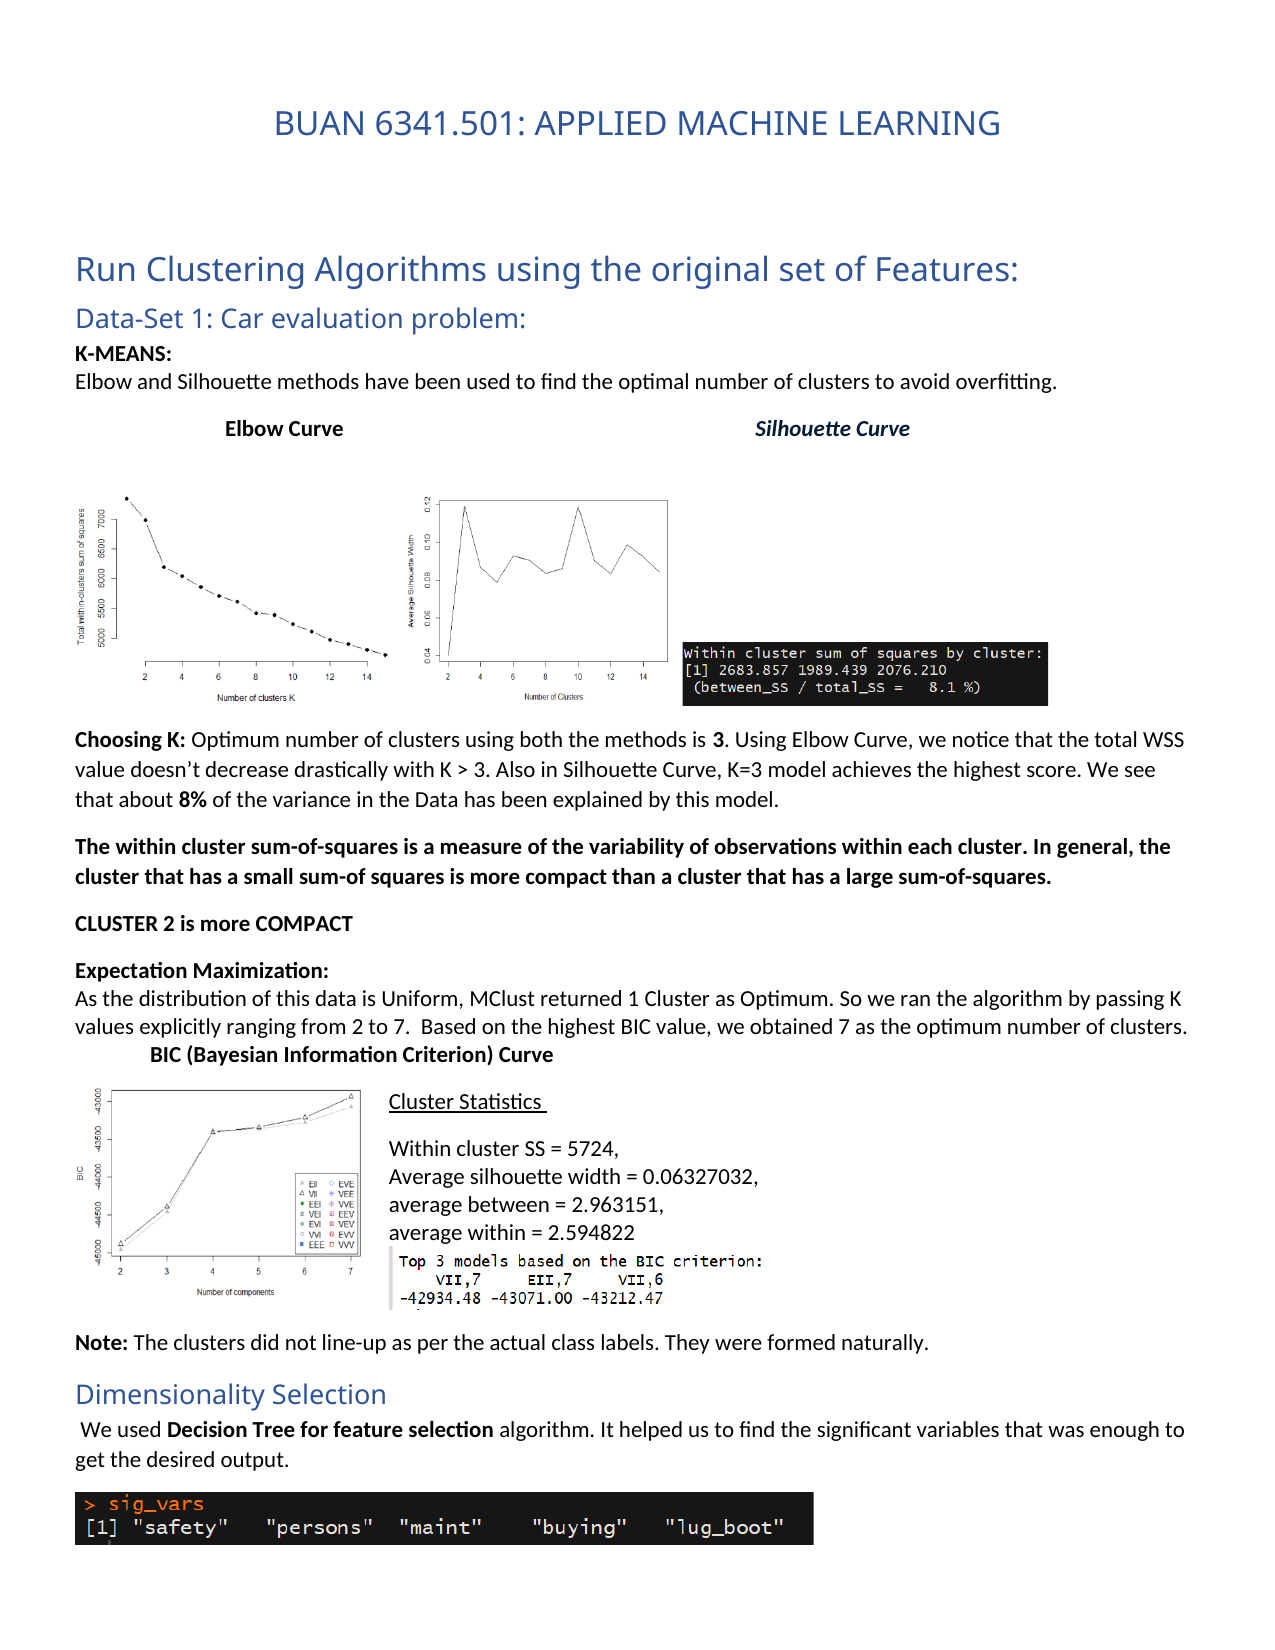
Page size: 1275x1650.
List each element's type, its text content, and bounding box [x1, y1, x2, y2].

picture [75, 490, 678, 706]
text Cluster Statistics [370, 1087, 1200, 1115]
picture [75, 1492, 814, 1545]
text Elbow Curve Silhouette Curve [75, 414, 1200, 472]
text CLUSTER 2 is more COMPACT [75, 909, 1200, 937]
picture [75, 1087, 370, 1300]
picture [388, 1246, 777, 1310]
text average between = 2.963151, [370, 1190, 1200, 1218]
text Within cluster SS = 5724, [370, 1134, 1200, 1162]
picture [682, 642, 1049, 706]
text BIC (Bayesian Information Criterion) Curve [75, 1040, 1200, 1068]
subtitle BUAN 6341.501: APPLIED MACHINE LEARNING [75, 100, 1200, 145]
subtitle Data-Set 1: Car evaluation problem: [75, 299, 1200, 336]
text Elbow and Silhouette methods have been used to find the optimal number of clusters to avoid overfitting. [75, 367, 1200, 395]
subtitle Run Clustering Algorithms using the original set of Features: [75, 246, 1200, 291]
text Expectation Maximization: [75, 956, 1200, 984]
text K-MEANS: [75, 339, 1200, 367]
subtitle Dimensionality Selection [75, 1375, 1200, 1412]
text average within = 2.594822 [370, 1218, 1200, 1246]
text As the distribution of this data is Uniform, MClust returned 1 Cluster as Optimum. So we ran the algorithm by passing K values explicitly ranging from 2 to 7. Based on the highest BIC value, we obtained 7 as the optimum number of clusters. [75, 984, 1200, 1040]
text Average silhouette width = 0.06327032, [370, 1162, 1200, 1190]
text Note: The clusters did not line-up as per the actual class labels. They were formed naturally. [75, 1328, 1200, 1357]
text Choosing K: Optimum number of clusters using both the methods is 3. Using Elbow Curve, we notice that the total WSS value doesn’t decrease drastically with K > 3. Also in Silhouette Curve, K=3 model achieves the highest score. We see that about 8% of the variance in the Data has been explained by this model. [75, 725, 1200, 813]
text The within cluster sum-of-squares is a measure of the variability of observations within each cluster. In general, the cluster that has a small sum-of squares is more compact than a cluster that has a large sum-of-squares. [75, 832, 1200, 890]
text We used Decision Tree for feature selection algorithm. It helped us to find the significant variables that was enough to get the desired output. [75, 1415, 1200, 1473]
